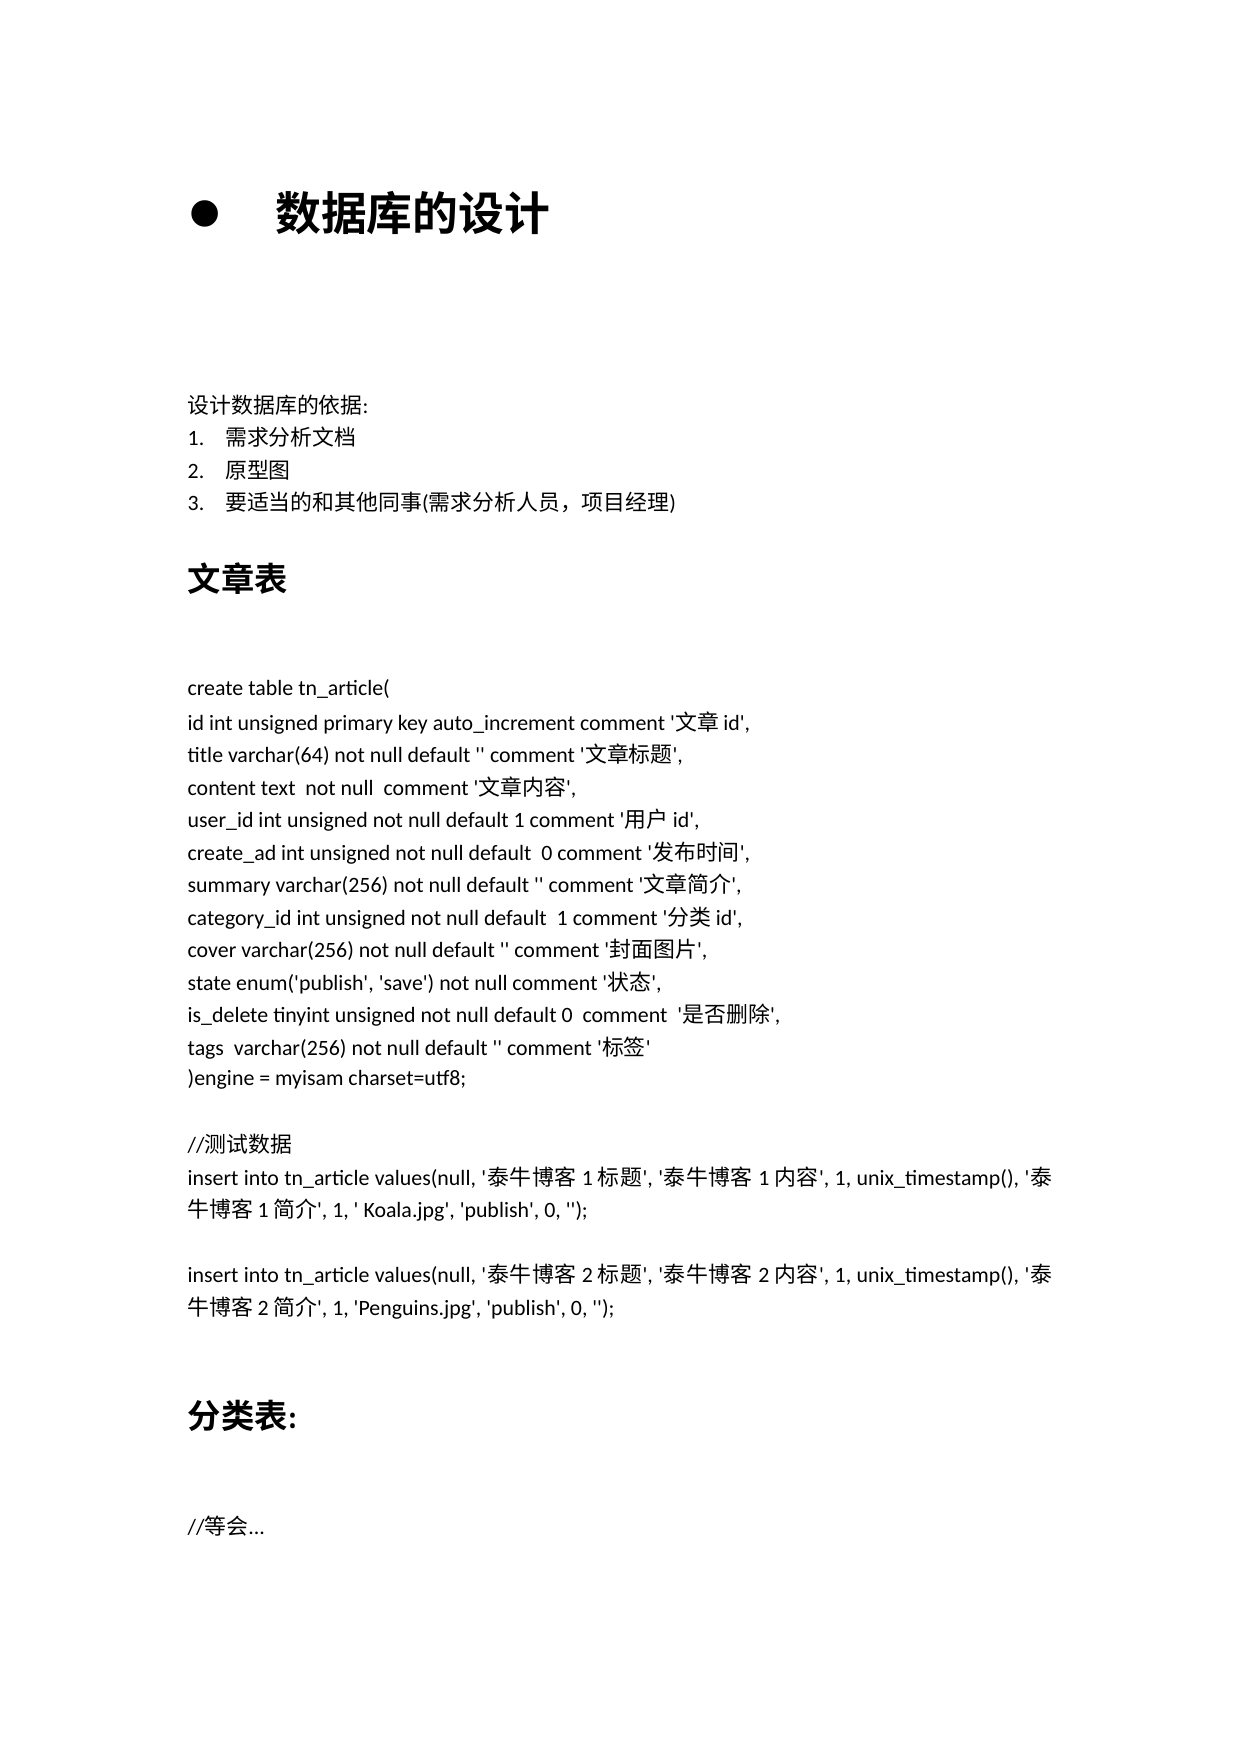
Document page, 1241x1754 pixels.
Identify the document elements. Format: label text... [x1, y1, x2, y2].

text content text not null comment '文章内容', [187, 769, 1053, 802]
text is_delete tinyint unsigned not null default 0 comment '是否删除', [187, 997, 1053, 1029]
text insert into tn_article values(null, '泰牛博客2标题', '泰牛博客2内容', 1, unix_timestamp(), '泰牛博客2简介', 1, 'Penguins.jpg', 'publish', 0, ''); [187, 1257, 1053, 1322]
text summary varchar(256) not null default '' comment '文章简介', [187, 867, 1053, 899]
text category_id int unsigned not null default 1 comment '分类id', [187, 899, 1053, 932]
text //测试数据 [187, 1127, 1053, 1159]
text title varchar(64) not null default '' comment '文章标题', [187, 737, 1053, 769]
list 原型图 [187, 452, 1053, 485]
text id int unsigned primary key auto_increment comment '文章id', [187, 704, 1053, 737]
subtitle 文章表 [187, 544, 1053, 609]
subtitle 数据库的设计 [187, 162, 1053, 259]
text tags varchar(256) not null default '' comment '标签' [187, 1029, 1053, 1062]
text create table tn_article( [187, 672, 1053, 704]
subtitle 分类表: [187, 1381, 1053, 1446]
text state enum('publish', 'save') not null comment '状态', [187, 964, 1053, 997]
list 需求分析文档 [187, 420, 1053, 452]
text 设计数据库的依据: [187, 387, 1053, 420]
text user_id int unsigned not null default 1 comment '用户id', [187, 802, 1053, 834]
text insert into tn_article values(null, '泰牛博客1标题', '泰牛博客1内容', 1, unix_timestamp(), '泰牛博客1简介', 1, ' Koala.jpg', 'publish', 0, ''); [187, 1159, 1053, 1224]
text cover varchar(256) not null default '' comment '封面图片', [187, 932, 1053, 964]
text //等会... [187, 1508, 1053, 1541]
text create_ad int unsigned not null default 0 comment '发布时间', [187, 834, 1053, 867]
text )engine = myisam charset=utf8; [187, 1062, 1053, 1094]
list 要适当的和其他同事(需求分析人员，项目经理) [187, 485, 1053, 517]
